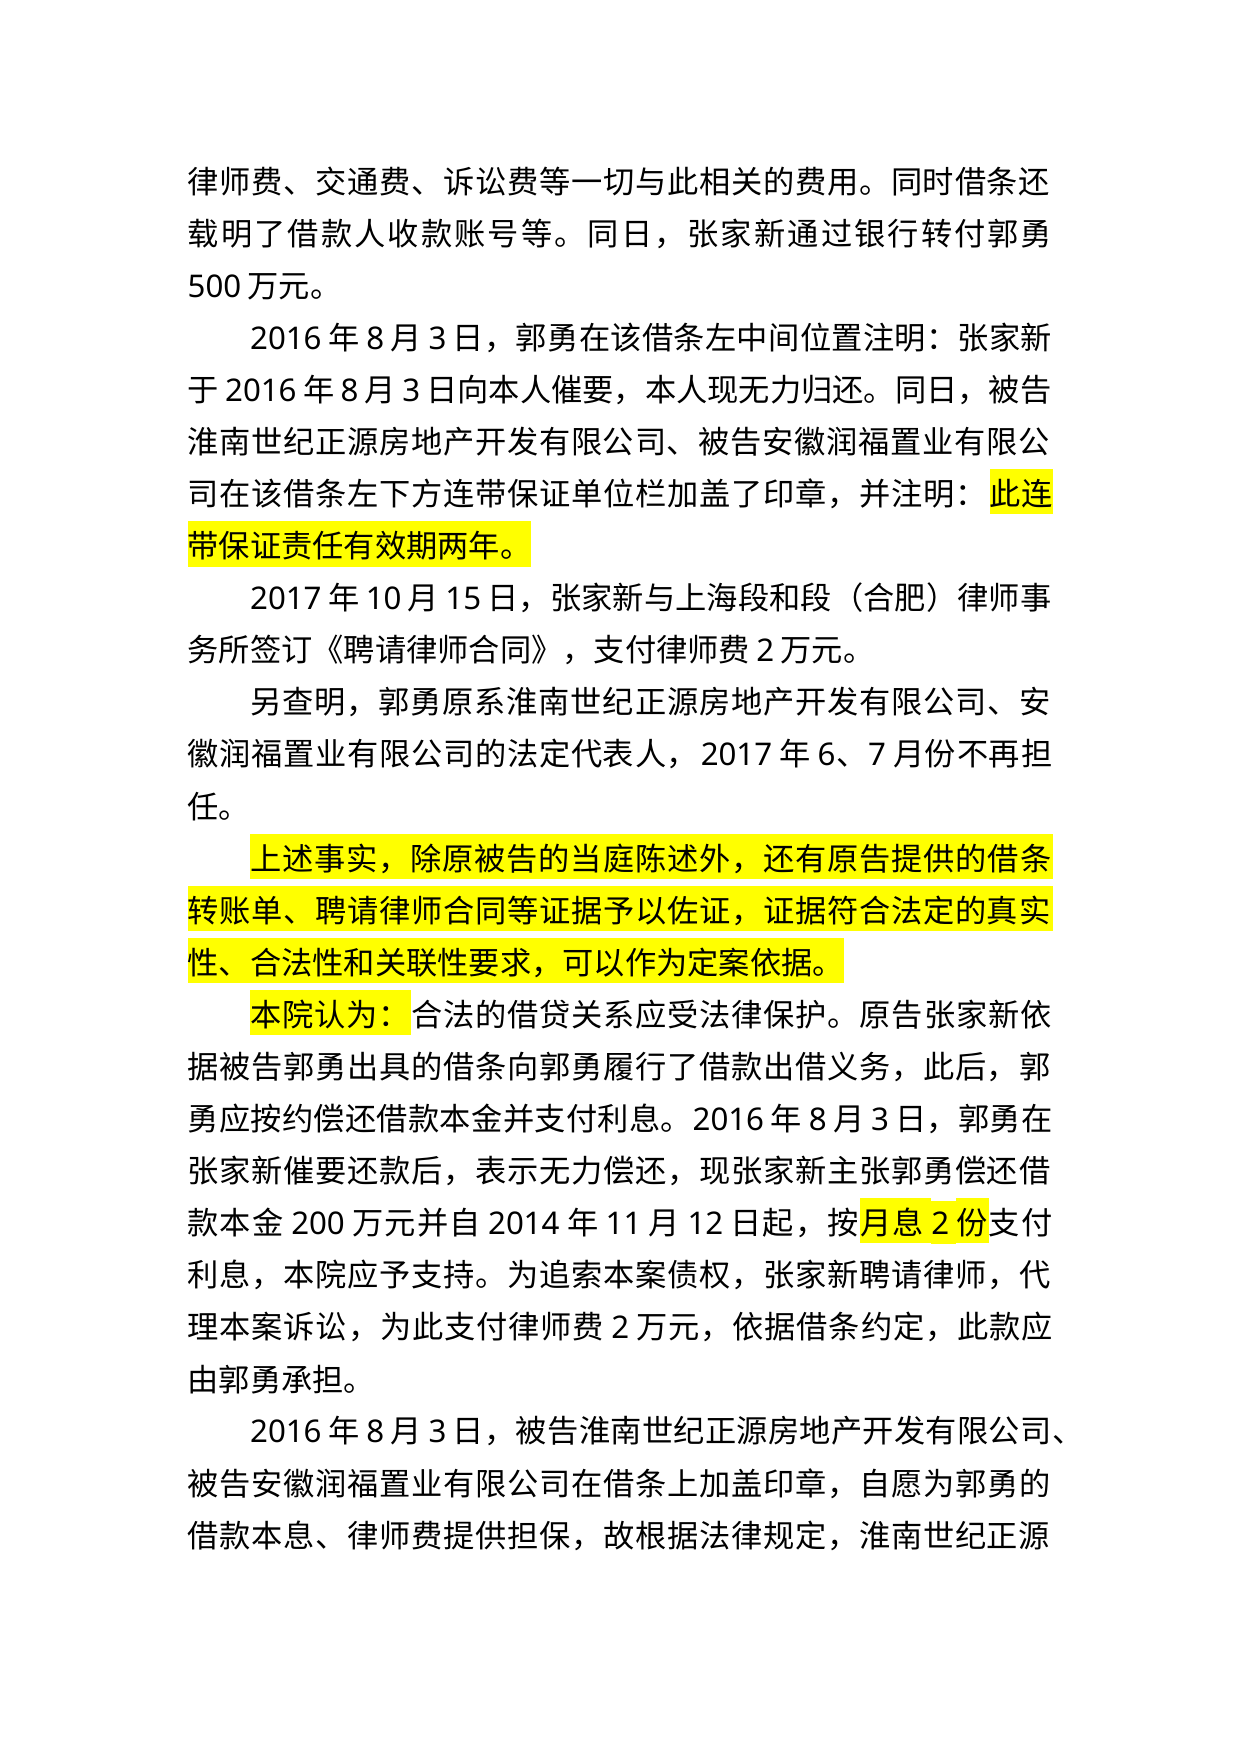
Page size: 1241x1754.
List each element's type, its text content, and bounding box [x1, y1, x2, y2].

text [187, 1400, 1053, 1556]
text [187, 150, 1053, 306]
text 2016年8月3日，郭勇在该借条左中间位置注明：张家新于2016年8月3日向本人催要，本人现无力归还。同日，被告淮南世纪正源房地产开发有限公司、被告安徽润福置业有限公司在该借条左下方连带保证单位栏加盖了印章，并注明：此连带保证责任有效期两年。 [187, 306, 1053, 567]
text 另查明，郭勇原系淮南世纪正源房地产开发有限公司、安徽润福置业有限公司的法定代表人，2017年6、7月份不再担任。 [187, 671, 1053, 827]
text 上述事实，除原被告的当庭陈述外，还有原告提供的借条、转账单、聘请律师合同等证据予以佐证，证据符合法定的真实性、合法性和关联性要求，可以作为定案依据。 [187, 827, 1053, 983]
text 本院认为：合法的借贷关系应受法律保护。原告张家新依据被告郭勇出具的借条向郭勇履行了借款出借义务，此后，郭勇应按约偿还借款本金并支付利息。2016年8月3日，郭勇在张家新催要还款后，表示无力偿还，现张家新主张郭勇偿还借款本金200万元并自2014年11月12日起，按月息2份支付利息，本院应予支持。为追索本案债权，张家新聘请律师，代理本案诉讼，为此支付律师费2万元，依据借条约定，此款应由郭勇承担。 [187, 983, 1053, 1400]
text 2017年10月15日，张家新与上海段和段（合肥）律师事务所签订《聘请律师合同》，支付律师费2万元。 [187, 567, 1053, 671]
